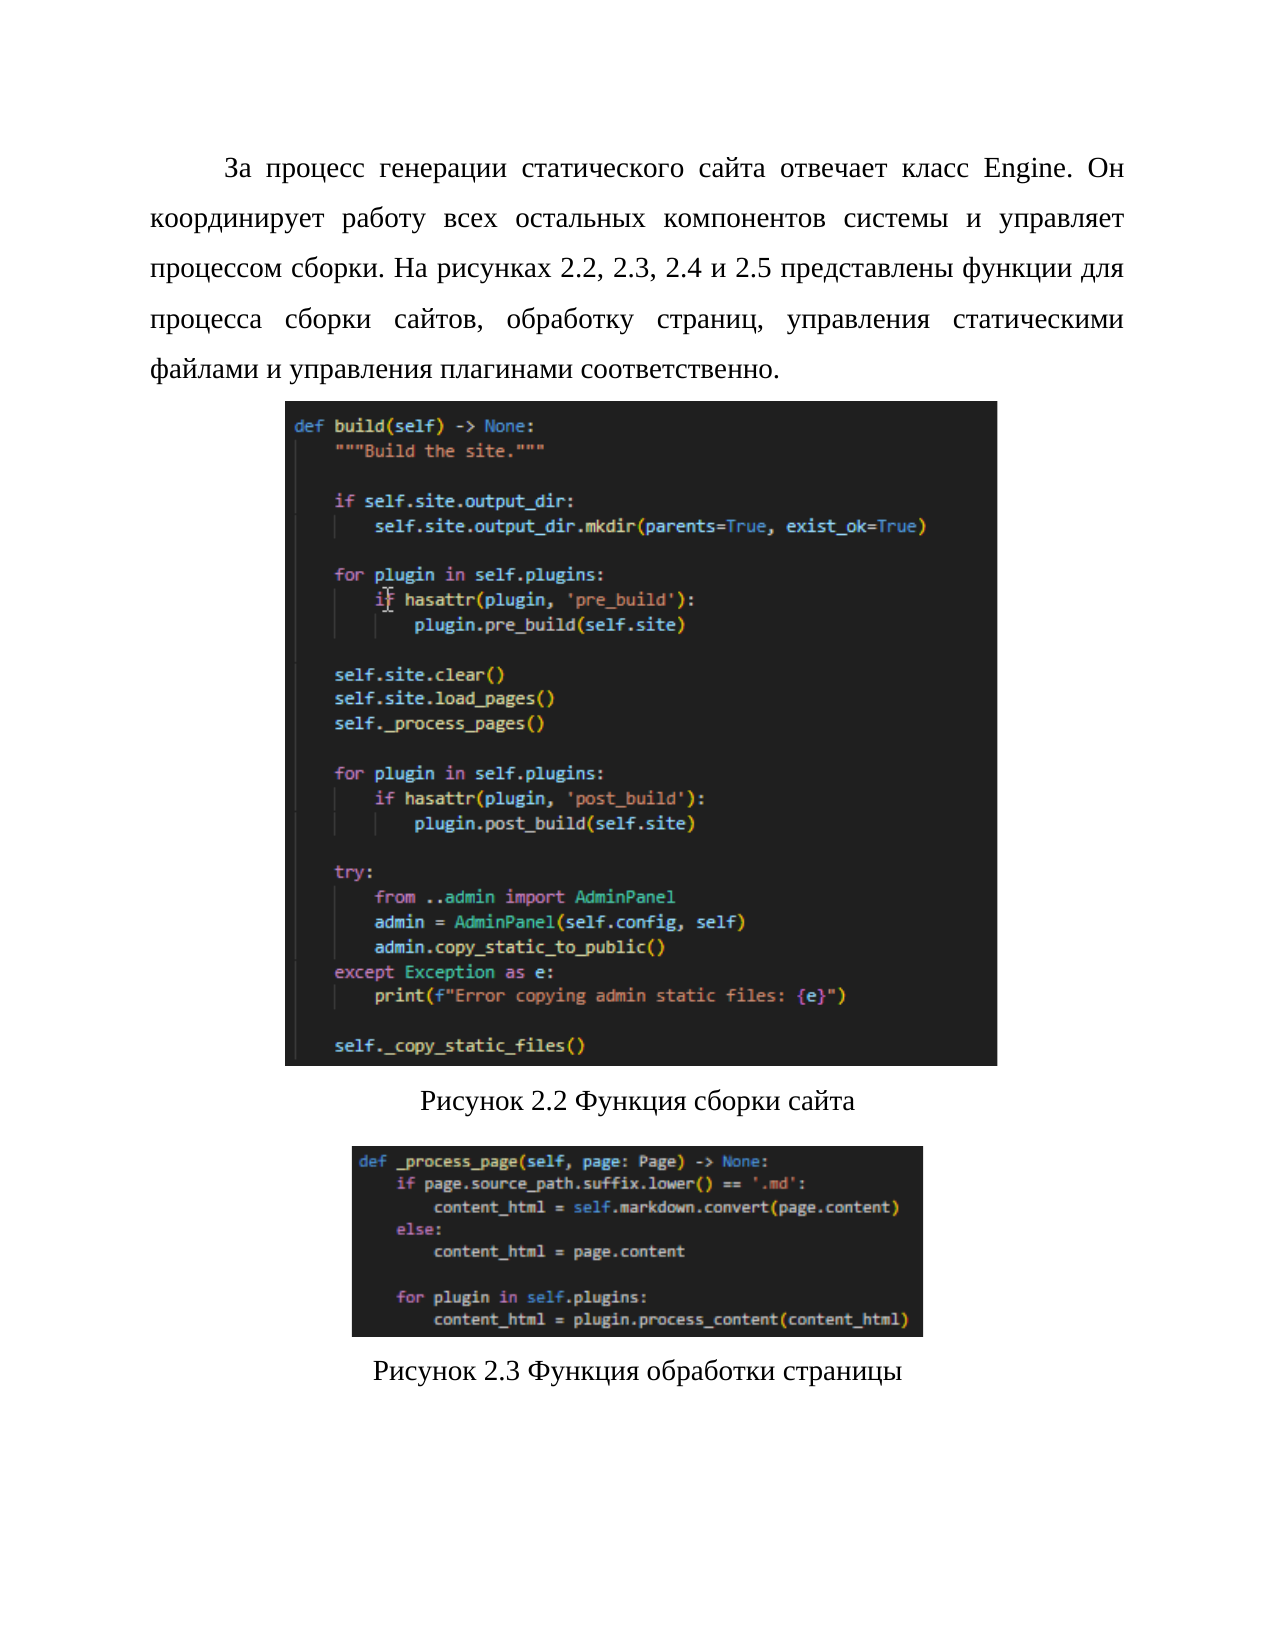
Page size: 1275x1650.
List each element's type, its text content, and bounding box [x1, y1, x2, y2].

picture [285, 401, 998, 1066]
text За процесс генерации статического сайта отвечает класс Engine. Он координирует работу всех остальных компонентов системы и управляет процессом сборки. На рисунках 2.2, 2.3, 2.4 и 2.5 представлены функции для процесса сборки сайтов, обработку страниц, управления статическими файлами и управления плагинами соответственно. [150, 150, 1125, 385]
text Рисунок 2.2 Функция сборки сайта [150, 1083, 1125, 1117]
text Рисунок 2.3 Функция обработки страницы [150, 1353, 1125, 1387]
picture [351, 1146, 924, 1337]
